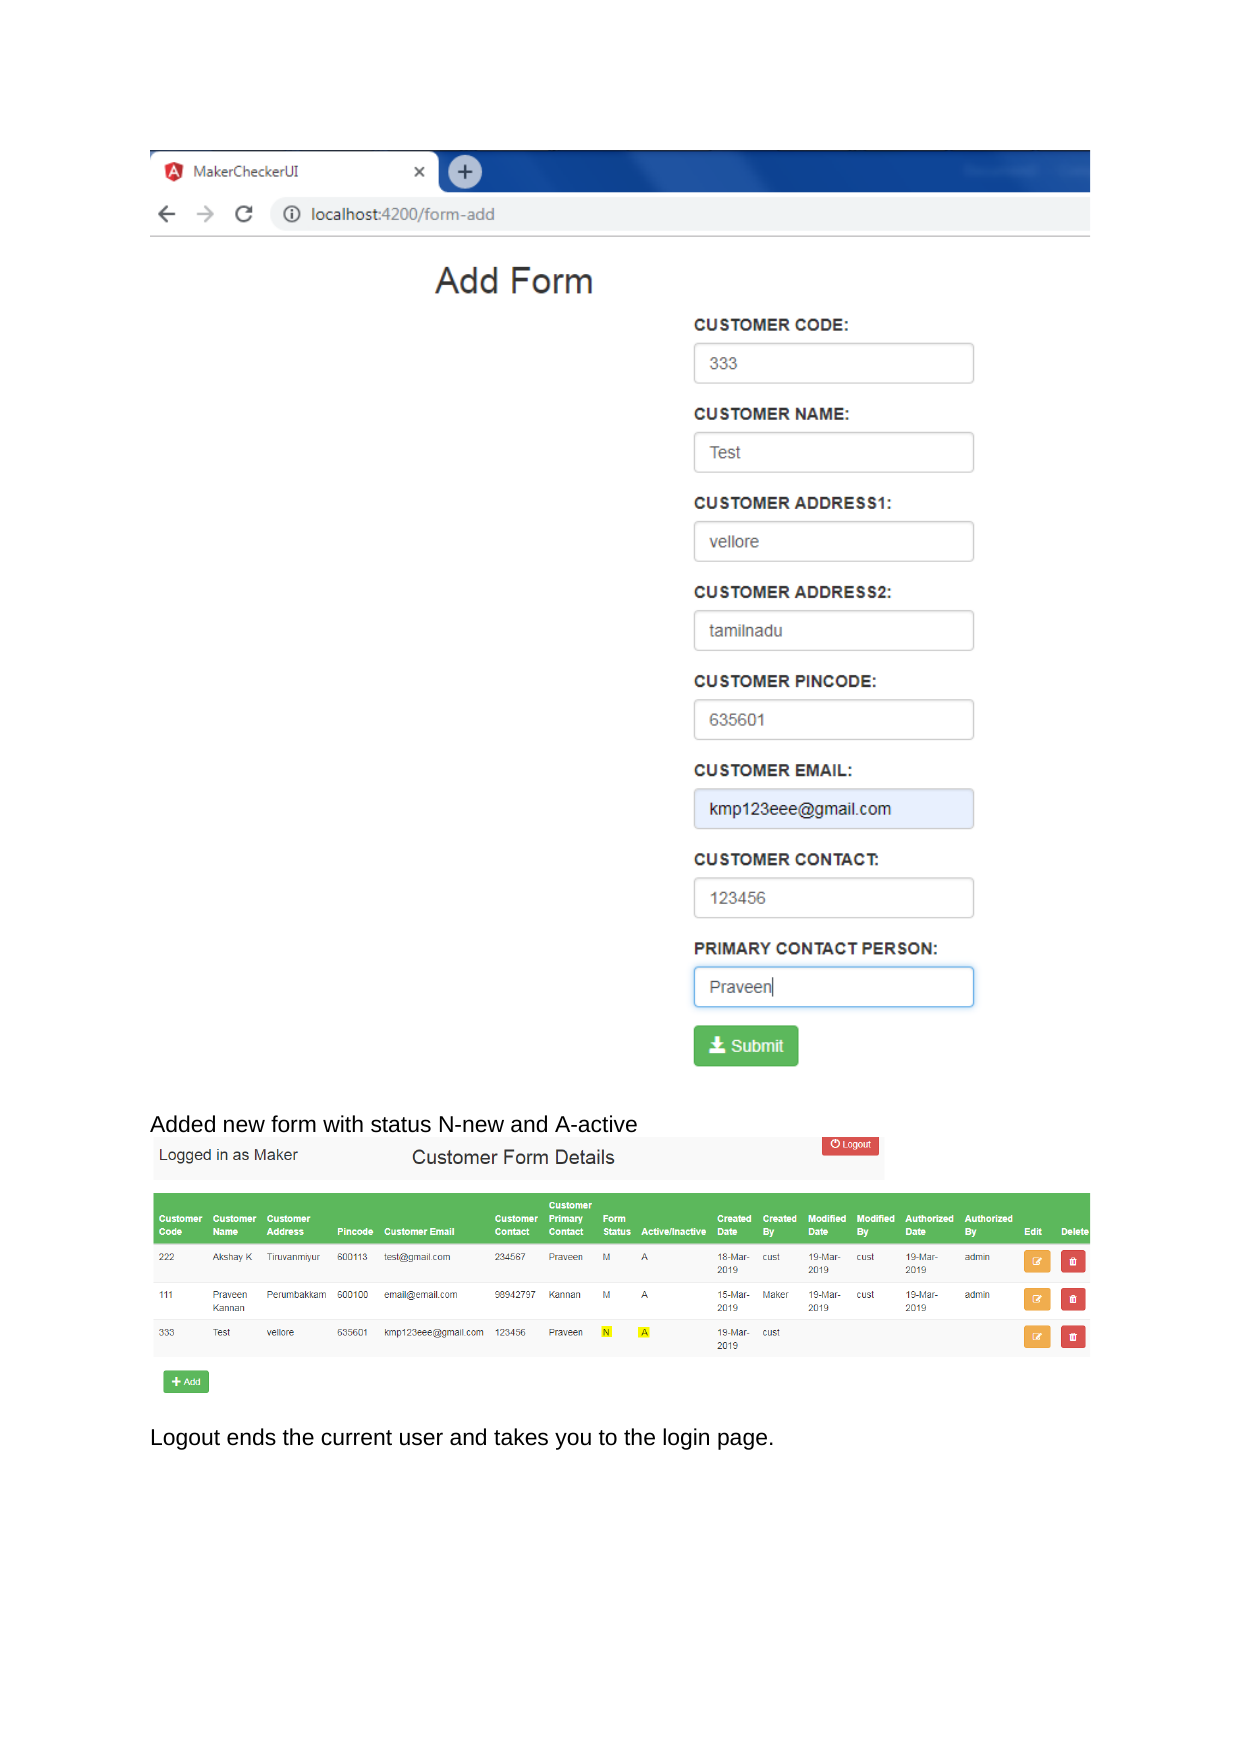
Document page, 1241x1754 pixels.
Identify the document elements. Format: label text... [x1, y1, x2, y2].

text Logout ends the current user and takes you to the login page. [150, 1424, 1090, 1450]
picture [150, 1137, 1091, 1398]
picture [150, 150, 1091, 1111]
text Added new form with status N-new and A-active [150, 1111, 1090, 1137]
